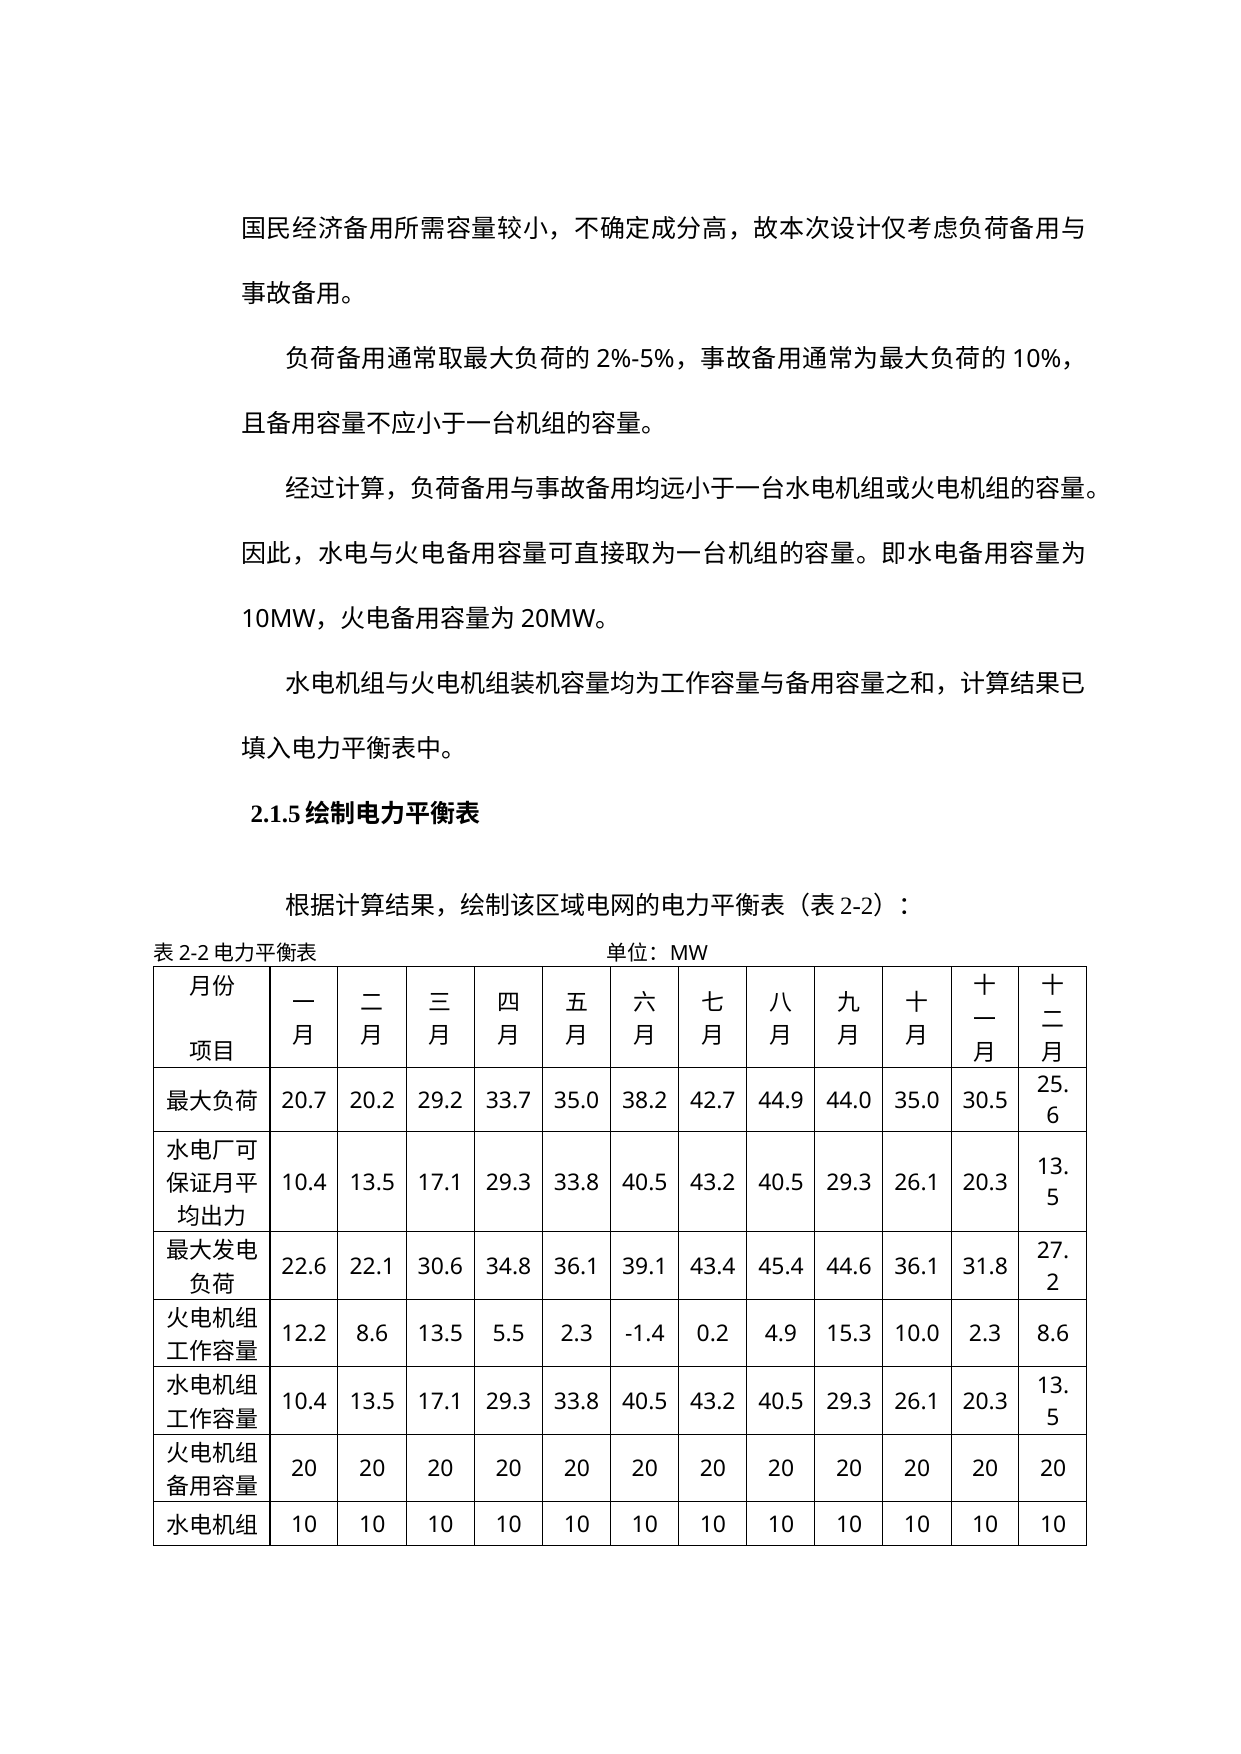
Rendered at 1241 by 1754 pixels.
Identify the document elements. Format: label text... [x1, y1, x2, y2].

table_header 一月 [271, 967, 337, 1067]
table_cell 43.2 [679, 1132, 746, 1231]
table_cell 44.9 [747, 1068, 814, 1131]
table_cell 火电机组备用容量 [154, 1435, 269, 1501]
table_cell 29.3 [475, 1132, 542, 1231]
table_cell 26.1 [883, 1132, 951, 1231]
table_cell 44.6 [815, 1232, 882, 1299]
table_cell 29.3 [475, 1367, 542, 1434]
table_cell 水电厂可保证月平均出力 [154, 1132, 269, 1231]
table_cell 20.3 [952, 1132, 1018, 1231]
table_cell 13.5 [1019, 1367, 1086, 1434]
table_cell 29.3 [815, 1367, 882, 1434]
table_cell 10 [271, 1502, 337, 1545]
table_header 二月 [338, 967, 406, 1067]
table_cell 20 [815, 1435, 882, 1501]
table_cell 5.5 [475, 1300, 542, 1366]
table_cell 20.7 [271, 1068, 337, 1131]
table_cell 17.1 [407, 1132, 474, 1231]
table_cell 2.3 [952, 1300, 1018, 1366]
table_cell 10 [1019, 1502, 1086, 1545]
table_cell 43.4 [679, 1232, 746, 1299]
table_cell 15.3 [815, 1300, 882, 1366]
table_cell 13.5 [338, 1132, 406, 1231]
table_cell 最大发电负荷 [154, 1232, 269, 1299]
table_cell 20.3 [952, 1367, 1018, 1434]
table_cell 40.5 [611, 1132, 678, 1231]
table_cell 10.0 [883, 1300, 951, 1366]
table_cell 38.2 [611, 1068, 678, 1131]
table_cell 10 [543, 1502, 610, 1545]
table_cell 34.8 [475, 1232, 542, 1299]
table_cell 20 [952, 1435, 1018, 1501]
table_cell 8.6 [338, 1300, 406, 1366]
table_header 四月 [475, 967, 542, 1067]
table_cell 25.6 [1019, 1068, 1086, 1131]
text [241, 194, 1087, 324]
table_cell 4.9 [747, 1300, 814, 1366]
table_cell 20 [271, 1435, 337, 1501]
table_cell 20.2 [338, 1068, 406, 1131]
table_cell 40.5 [747, 1367, 814, 1434]
table_cell 最大负荷 [154, 1068, 269, 1131]
table_cell 33.8 [543, 1132, 610, 1231]
table_cell 40.5 [747, 1132, 814, 1231]
table_cell 29.2 [407, 1068, 474, 1131]
text 根据计算结果，绘制该区域电网的电力平衡表（表2-2）： [153, 871, 1087, 936]
text 负荷备用通常取最大负荷的2%-5%，事故备用通常为最大负荷的10%，且备用容量不应小于一台机组的容量。 [241, 324, 1087, 454]
text 经过计算，负荷备用与事故备用均远小于一台水电机组或火电机组的容量。因此，水电与火电备用容量可直接取为一台机组的容量。即水电备用容量为10MW，火电备用容量为20MW。 [241, 454, 1087, 649]
table_cell 13.5 [407, 1300, 474, 1366]
table_cell 10.4 [271, 1132, 337, 1231]
table_header 三月 [407, 967, 474, 1067]
table_cell 29.3 [815, 1132, 882, 1231]
table_cell 31.8 [952, 1232, 1018, 1299]
table_cell 10 [338, 1502, 406, 1545]
table_cell 39.1 [611, 1232, 678, 1299]
table_cell 水电机组工作容量 [154, 1367, 269, 1434]
table_cell 33.7 [475, 1068, 542, 1131]
table_header 十一月 [952, 967, 1018, 1067]
table_cell 12.2 [271, 1300, 337, 1366]
text 表2-2电力平衡表 单位：MW [153, 936, 1087, 966]
table_cell 10 [407, 1502, 474, 1545]
table_cell 10.4 [271, 1367, 337, 1434]
table_cell 30.5 [952, 1068, 1018, 1131]
table_cell 10 [952, 1502, 1018, 1545]
table_cell 35.0 [883, 1068, 951, 1131]
table_cell 20 [338, 1435, 406, 1501]
table_cell -1.4 [611, 1300, 678, 1366]
table_cell 43.2 [679, 1367, 746, 1434]
table_cell 13.5 [338, 1367, 406, 1434]
table_header 八月 [747, 967, 814, 1067]
table_header 七月 [679, 967, 746, 1067]
table_cell 10 [883, 1502, 951, 1545]
table_cell 8.6 [1019, 1300, 1086, 1366]
table_cell 10 [815, 1502, 882, 1545]
table_cell 水电机组备用容量 [154, 1502, 269, 1545]
table_cell 36.1 [543, 1232, 610, 1299]
table_header 九月 [815, 967, 882, 1067]
table_cell 20 [883, 1435, 951, 1501]
table_cell 17.1 [407, 1367, 474, 1434]
table_cell 36.1 [883, 1232, 951, 1299]
subtitle 2.1.5绘制电力平衡表 [228, 779, 1062, 844]
table_cell 0.2 [679, 1300, 746, 1366]
table_cell 2.3 [543, 1300, 610, 1366]
table_cell 13.5 [1019, 1132, 1086, 1231]
table_cell 10 [747, 1502, 814, 1545]
table_cell 10 [679, 1502, 746, 1545]
text 水电机组与火电机组装机容量均为工作容量与备用容量之和，计算结果已填入电力平衡表中。 [241, 649, 1087, 779]
table_cell 42.7 [679, 1068, 746, 1131]
table_cell 20 [475, 1435, 542, 1501]
table_cell 35.0 [543, 1068, 610, 1131]
table_header 月份 项目 [154, 967, 269, 1067]
table_header 十月 [883, 967, 951, 1067]
table_cell 27.2 [1019, 1232, 1086, 1299]
table_cell 33.8 [543, 1367, 610, 1434]
table_cell 22.1 [338, 1232, 406, 1299]
table_cell 20 [747, 1435, 814, 1501]
table_cell 44.0 [815, 1068, 882, 1131]
table_cell 20 [1019, 1435, 1086, 1501]
table_cell 20 [543, 1435, 610, 1501]
table_header 五月 [543, 967, 610, 1067]
table_cell 20 [611, 1435, 678, 1501]
table_cell 20 [407, 1435, 474, 1501]
table_cell 30.6 [407, 1232, 474, 1299]
table_cell 40.5 [611, 1367, 678, 1434]
table_header 六月 [611, 967, 678, 1067]
table_cell 10 [475, 1502, 542, 1545]
table_cell 火电机组工作容量 [154, 1300, 269, 1366]
table_cell 10 [611, 1502, 678, 1545]
table_cell 45.4 [747, 1232, 814, 1299]
table_header 十二月 [1019, 967, 1086, 1067]
table_cell 20 [679, 1435, 746, 1501]
table_cell 22.6 [271, 1232, 337, 1299]
table_cell 26.1 [883, 1367, 951, 1434]
